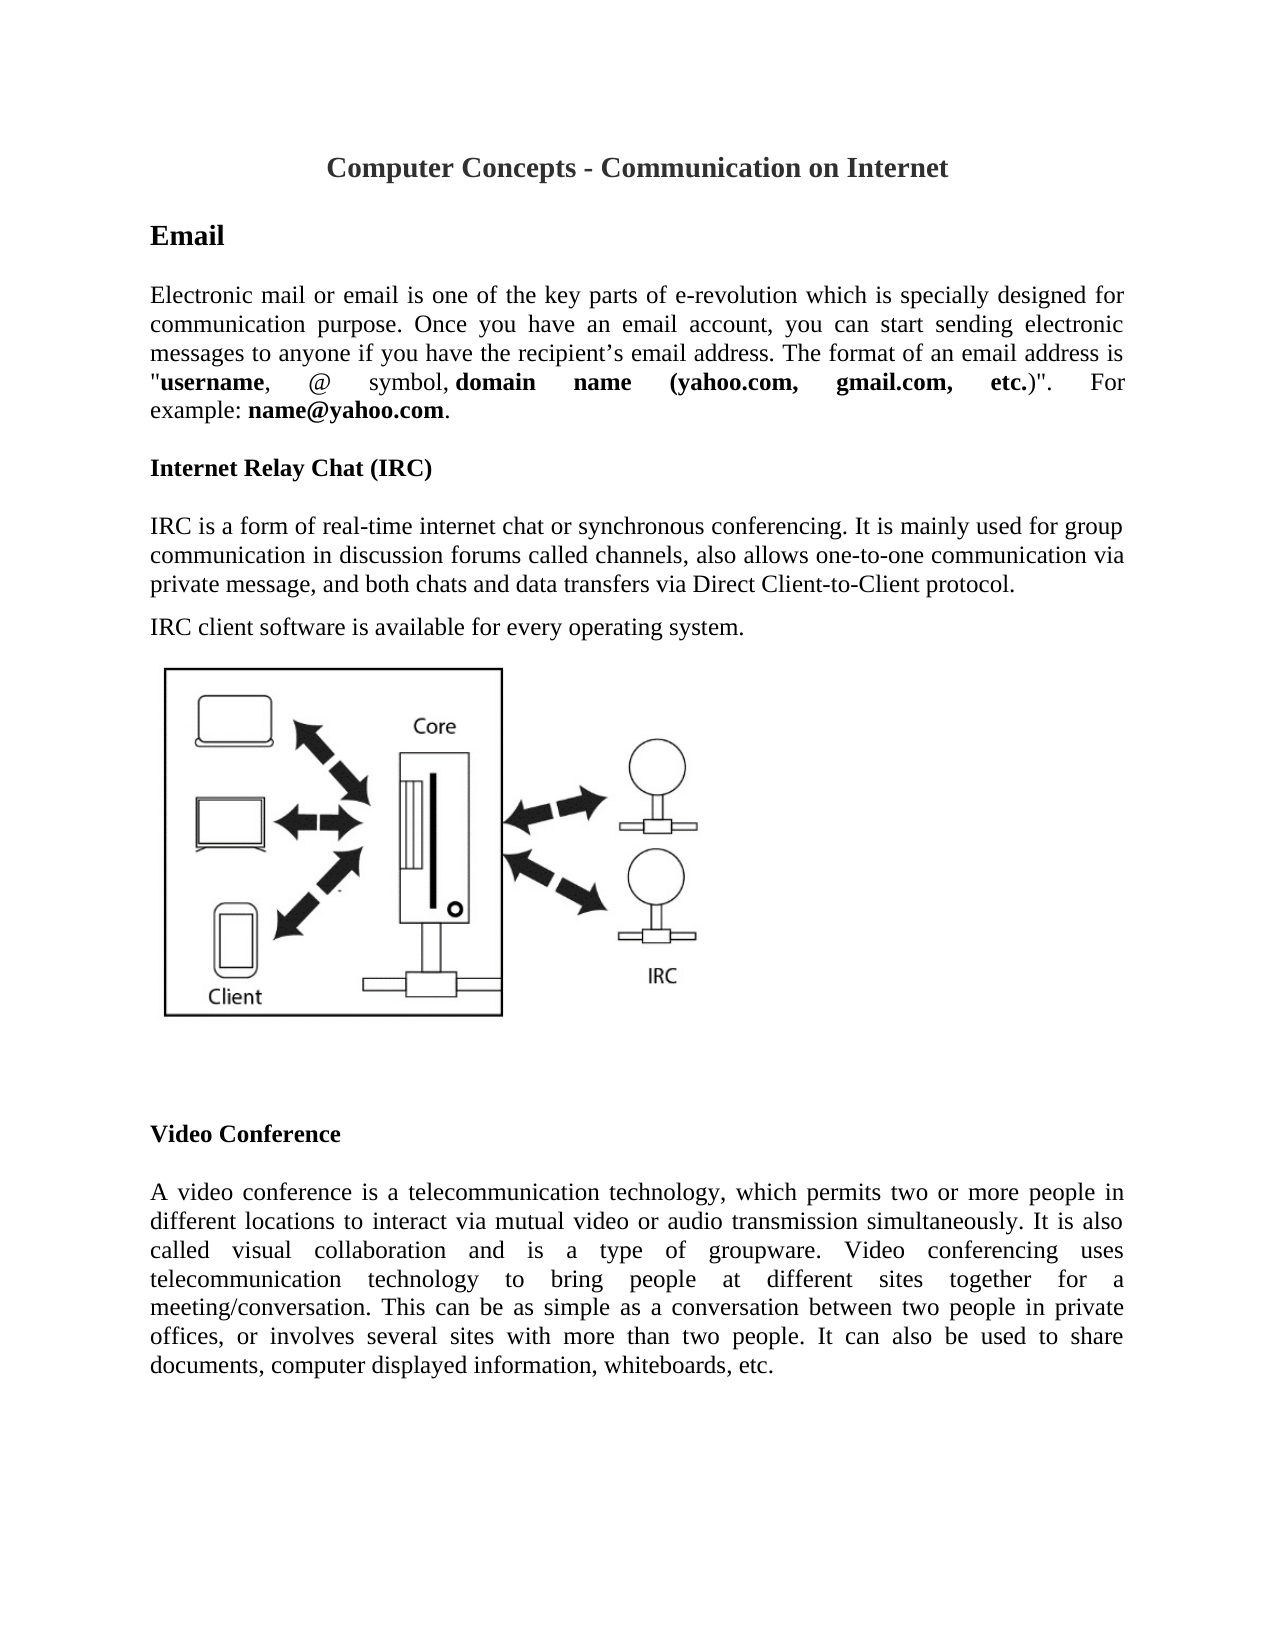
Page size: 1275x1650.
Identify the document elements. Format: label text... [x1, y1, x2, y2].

text IRC is a form of real-time internet chat or synchronous conferencing. It is mainly used for group communication in discussion forums called channels, also allows one-to-one communication via private message, and both chats and data transfers via Direct Client-to-Client protocol. [150, 511, 1125, 597]
subtitle Video Conference [150, 1119, 1125, 1148]
picture [150, 656, 713, 1033]
subtitle Internet Relay Chat (IRC) [150, 453, 1125, 482]
subtitle Computer Concepts - Communication on Internet [150, 150, 1125, 183]
text IRC client software is available for every operating system. [150, 612, 1125, 641]
subtitle Email [150, 218, 1125, 251]
text Electronic mail or email is one of the key parts of e-revolution which is specially designed for communication purpose. Once you have an email account, you can start sending electronic messages to anyone if you have the recipient’s email address. The format of an email address is "username, @ symbol, domain name (yahoo.com, gmail.com, etc.)". For example: name@yahoo.com. [150, 280, 1125, 424]
text A video conference is a telecommunication technology, which permits two or more people in different locations to interact via mutual video or audio transmission simultaneously. It is also called visual collaboration and is a type of groupware. Video conferencing uses telecommunication technology to bring people at different sites together for a meeting/conversation. This can be as simple as a conversation between two people in private offices, or involves several sites with more than two people. It can also be used to share documents, computer displayed information, whiteboards, etc. [150, 1177, 1125, 1379]
